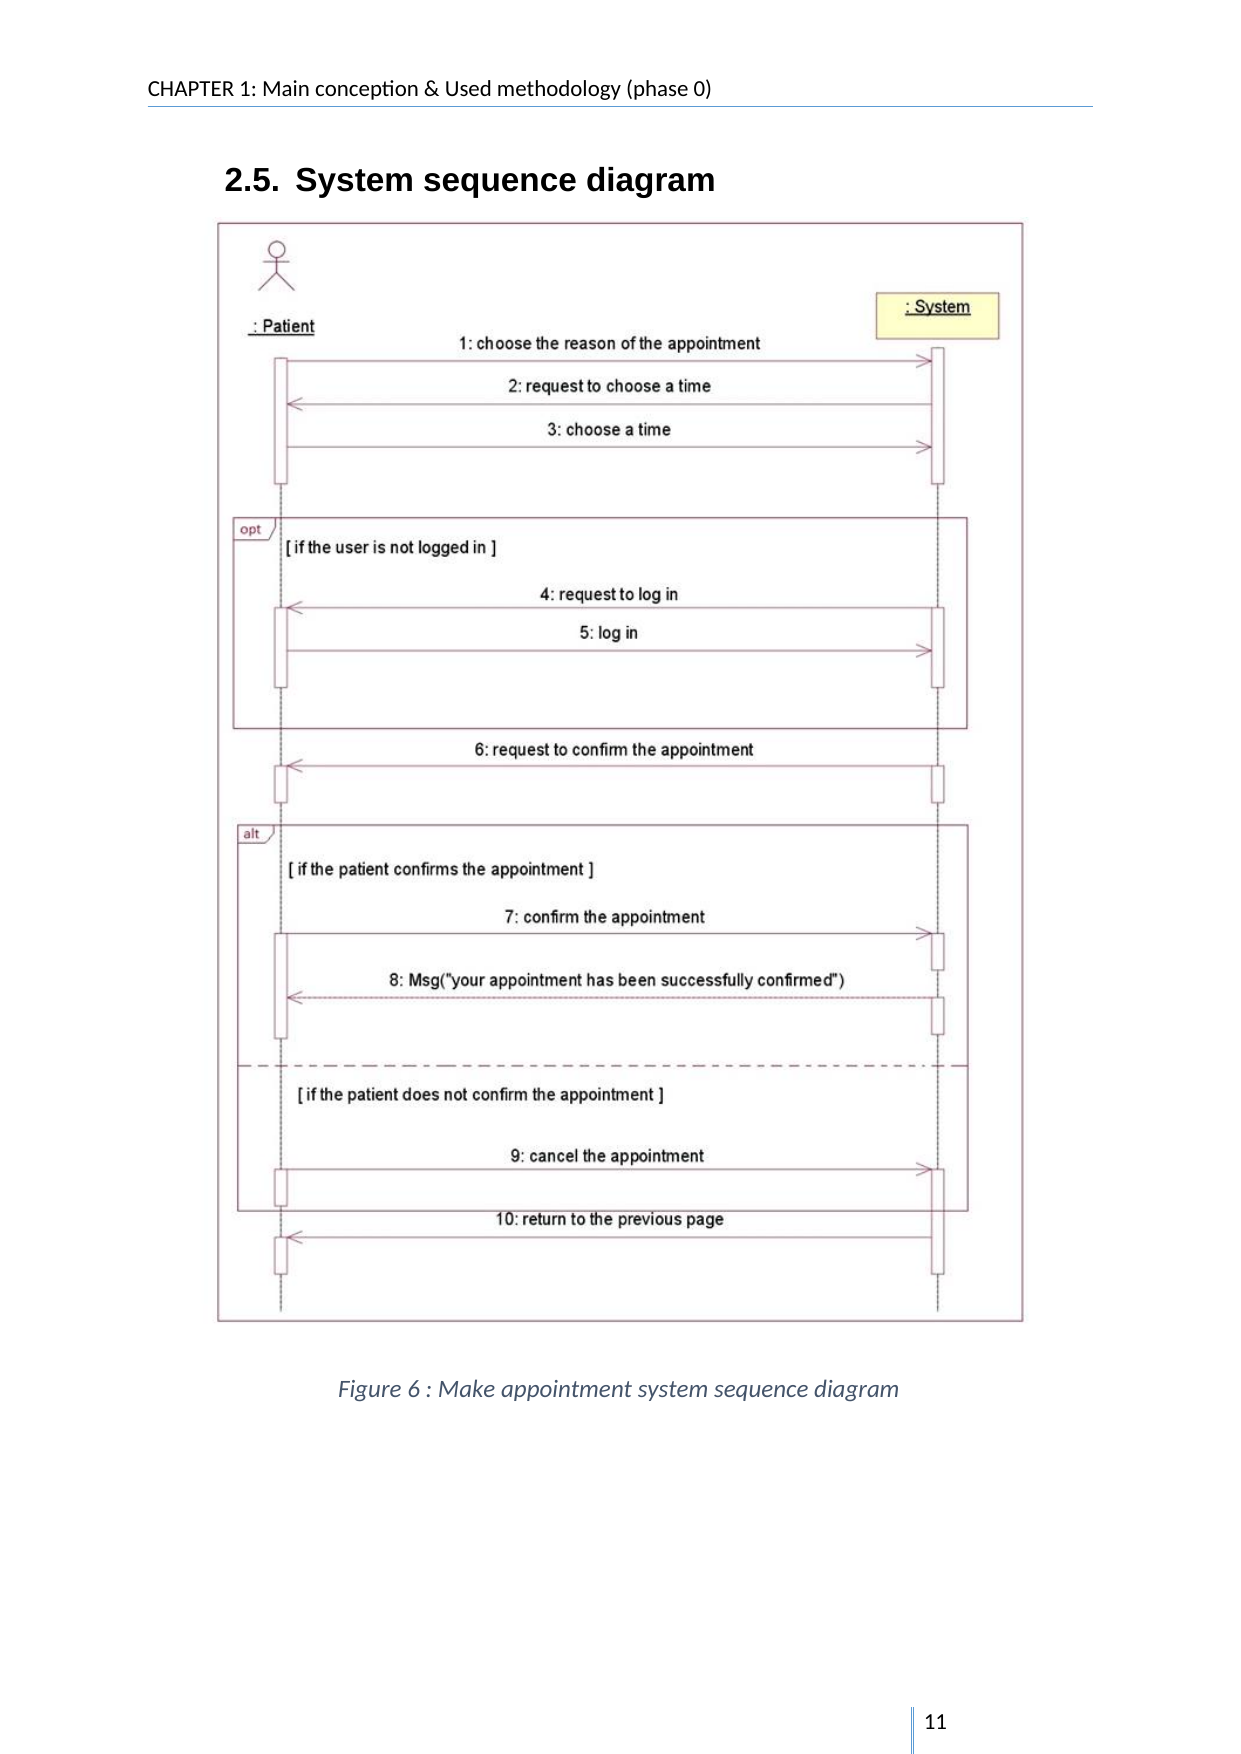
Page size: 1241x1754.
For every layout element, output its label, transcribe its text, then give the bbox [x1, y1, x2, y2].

picture [147, 217, 1093, 1342]
title System sequence diagram [207, 160, 1093, 198]
text Figure 6 : Make appointment system sequence diagram [148, 1342, 1093, 1403]
